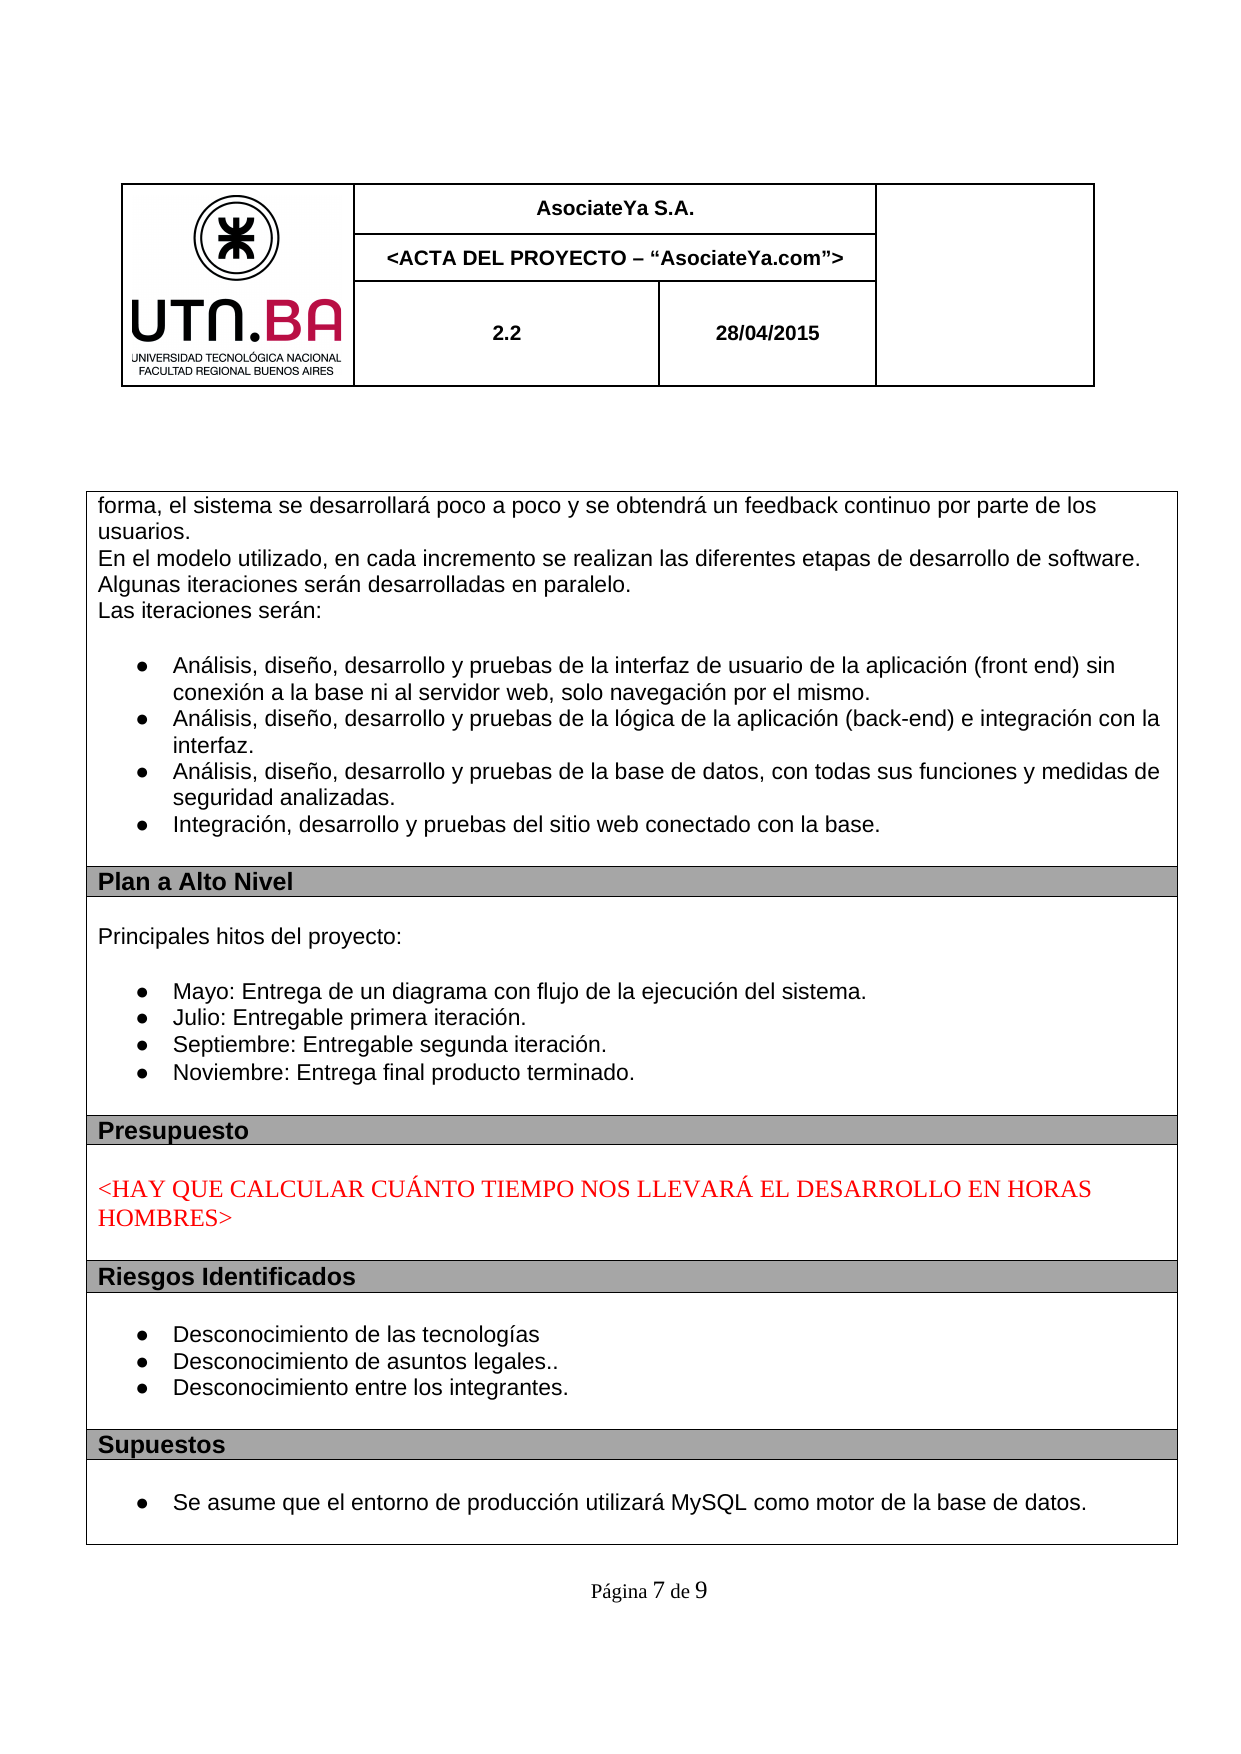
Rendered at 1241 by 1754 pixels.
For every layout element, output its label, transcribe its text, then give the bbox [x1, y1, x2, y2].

table_cell Riesgos Identificados [87, 1261, 1177, 1292]
table_cell Principales hitos del proyecto: Mayo: Entrega de un diagrama con flujo de la ejecución del sistema. Julio: Entregable primera iteración. Septiembre: Entregable segunda iteración. Noviembre: Entrega final producto terminado. [87, 897, 1177, 1114]
table_cell Plan a Alto Nivel [87, 867, 1177, 896]
table_cell Desconocimiento de las tecnologías Desconocimiento de asuntos legales.. Desconocimiento entre los integrantes. [87, 1293, 1177, 1429]
table_cell <HAY QUE CALCULAR CUÁNTO TIEMPO NOS LLEVARÁ EL DESARROLLO EN HORAS HOMBRES> [87, 1145, 1177, 1260]
picture [132, 195, 342, 375]
table_cell Presupuesto [87, 1116, 1177, 1144]
table_cell Supuestos [87, 1430, 1177, 1459]
table_cell Se asume que el entorno de producción utilizará MySQL como motor de la base de datos. [87, 1460, 1177, 1544]
